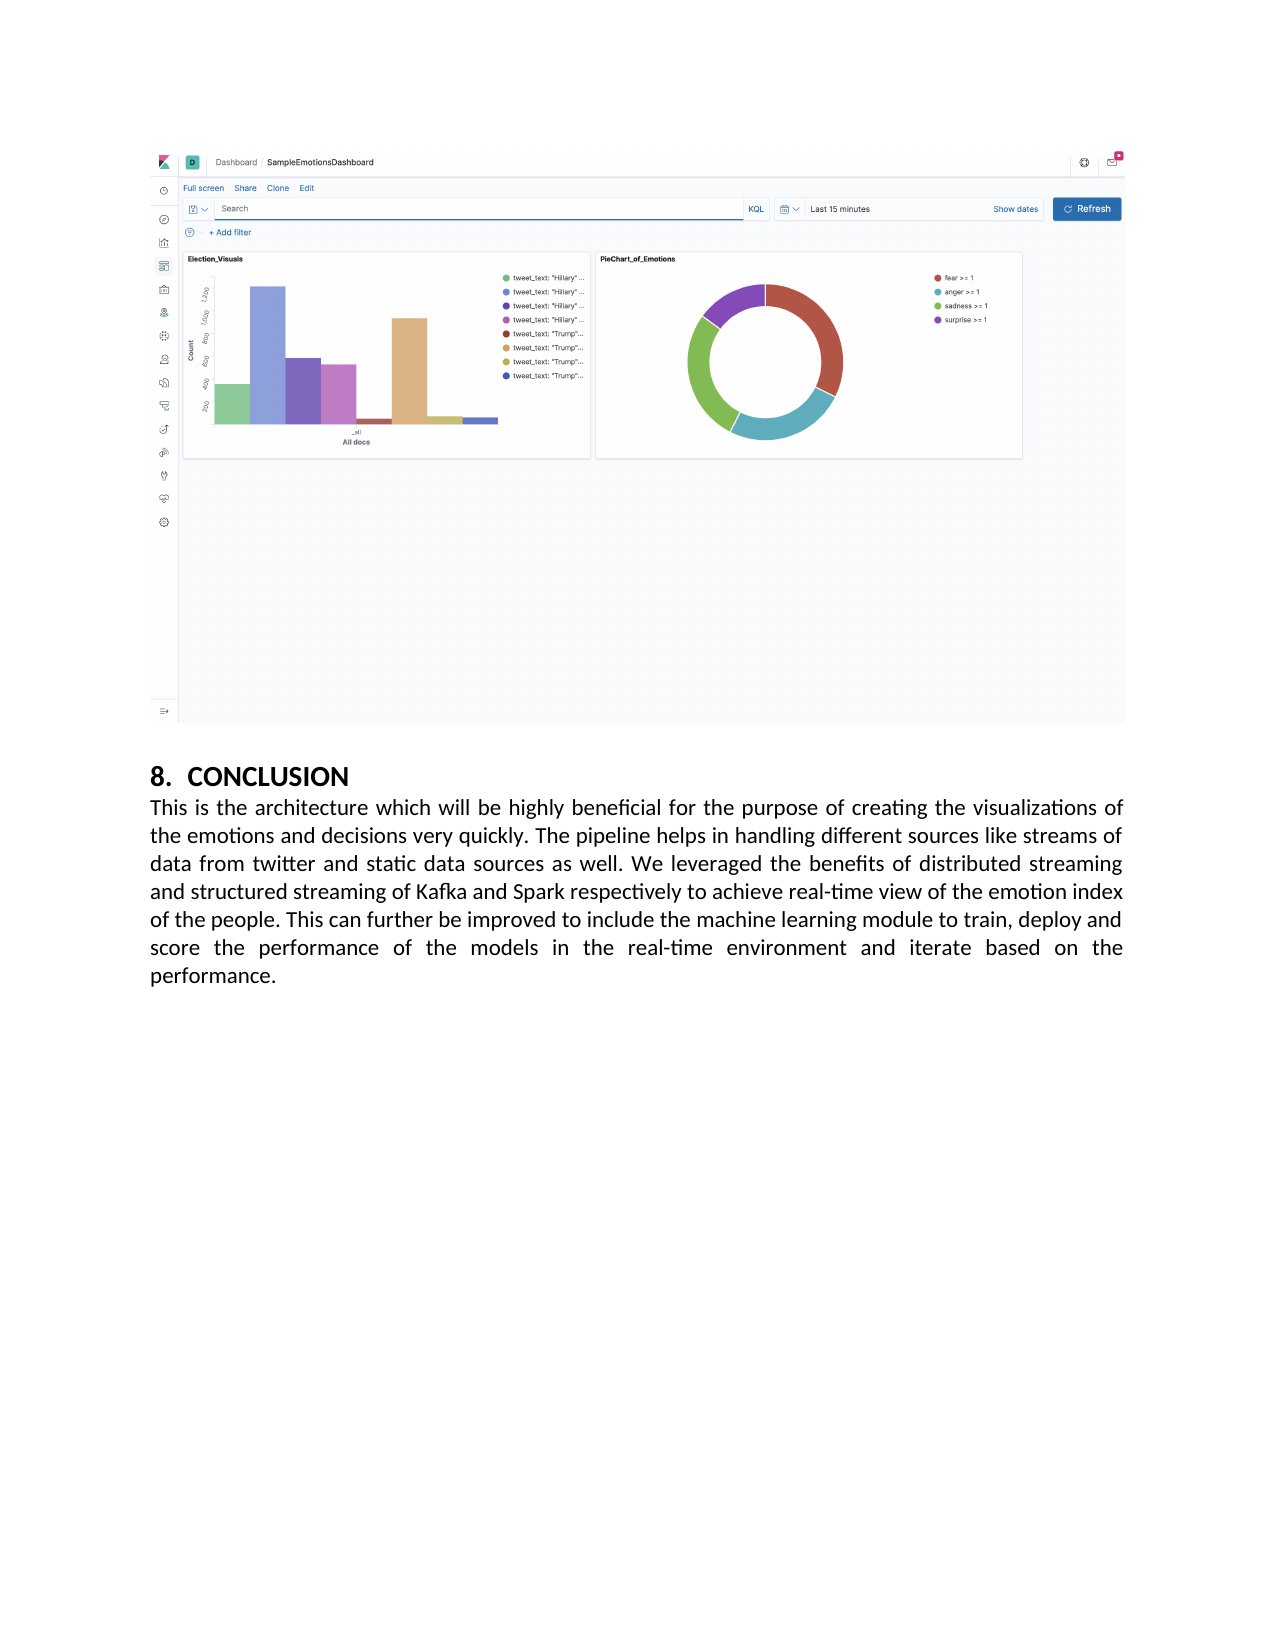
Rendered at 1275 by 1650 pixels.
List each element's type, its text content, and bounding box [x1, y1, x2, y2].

text This is the architecture which will be highly beneficial for the purpose of creating the visualizations of the emotions and decisions very quickly. The pipeline helps in handling different sources like streams of data from twitter and static data sources as well. We leveraged the benefits of distributed streaming and structured streaming of Kafka and Spark respectively to achieve real-time view of the emotion index of the people. This can further be improved to include the machine learning module to train, deploy and score the performance of the models in the real-time environment and iterate based on the performance. [150, 793, 1125, 989]
list CONCLUSION [150, 758, 1125, 793]
picture [150, 150, 1125, 723]
